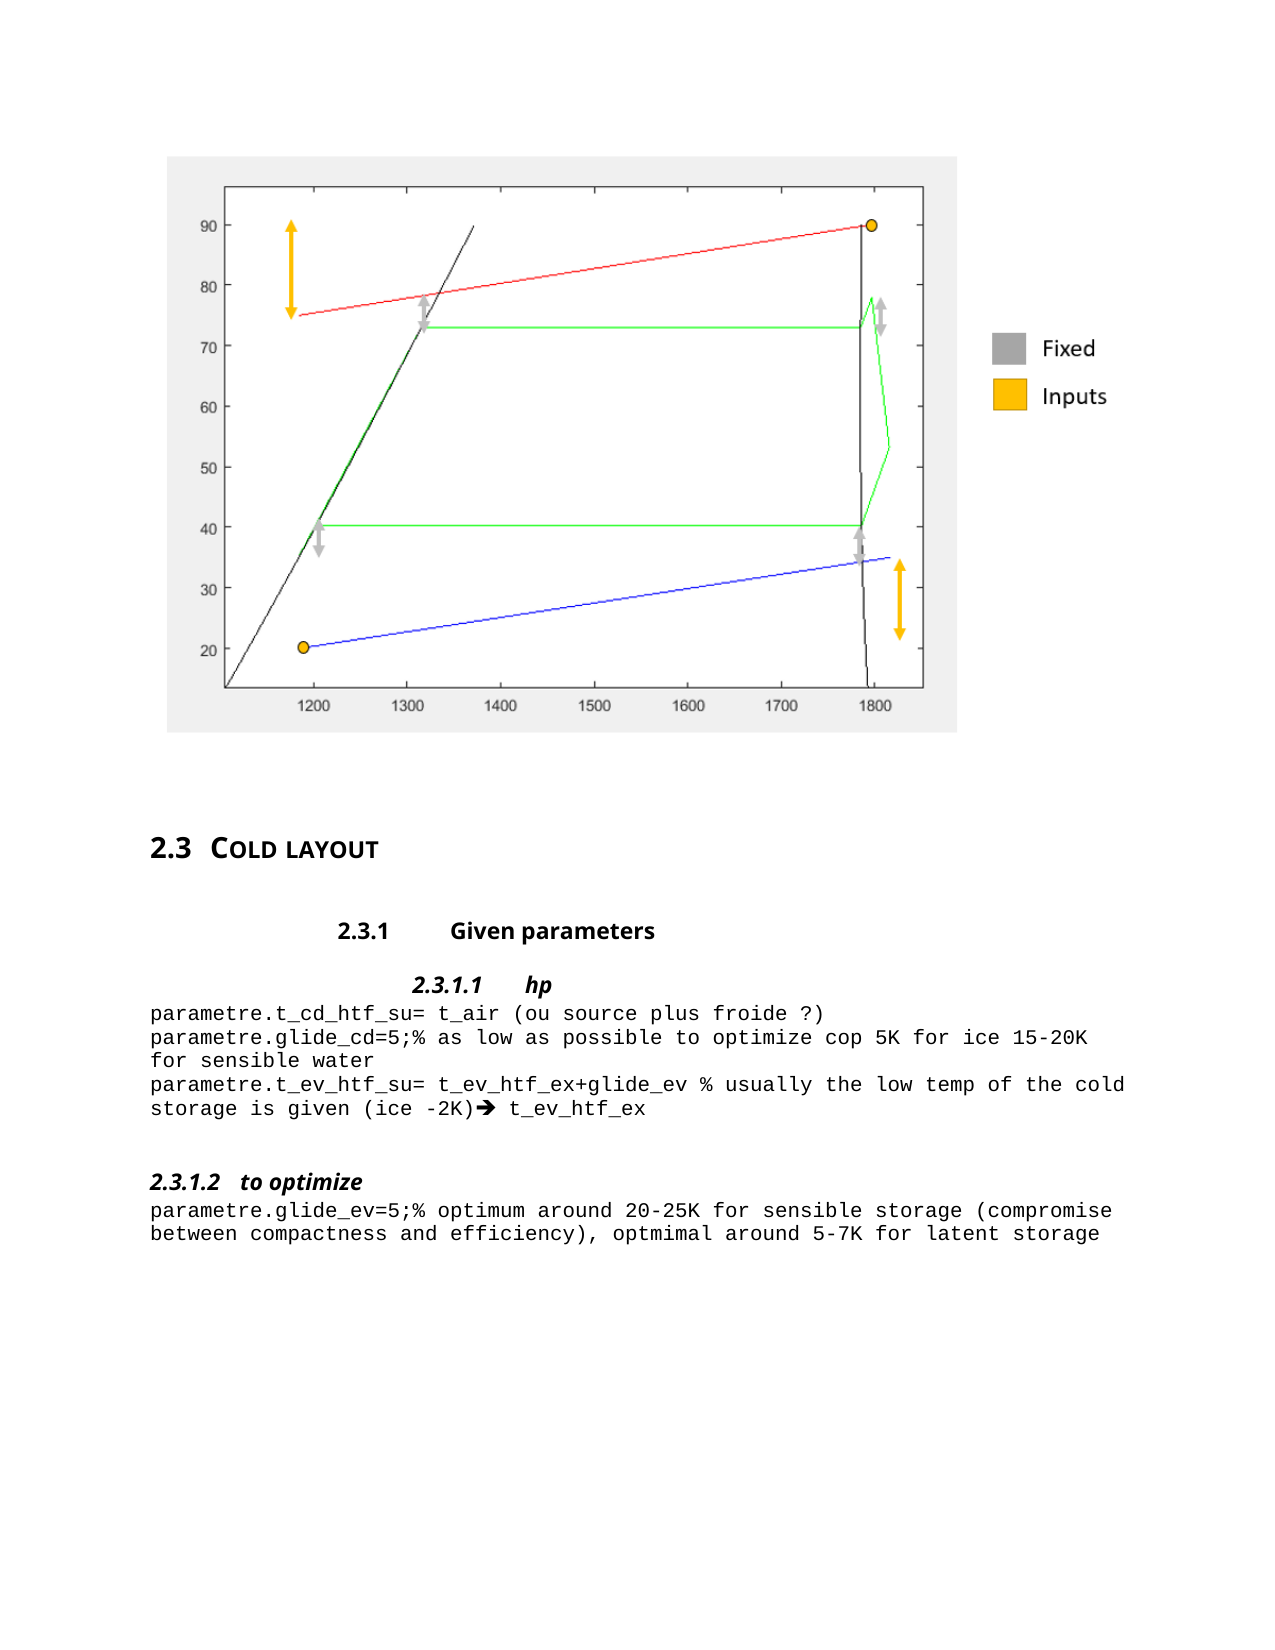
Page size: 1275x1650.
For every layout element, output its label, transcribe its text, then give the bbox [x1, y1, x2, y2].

text parametre.t_ev_htf_su= t_ev_htf_ex+glide_ev % usually the low temp of the cold storage is given (ice -2K) t_ev_htf_ex [150, 1074, 1125, 1121]
subtitle to optimize [150, 1166, 1125, 1197]
subtitle Cold layout [150, 827, 1125, 867]
text parametre.glide_cd=5;% as low as possible to optimize cop 5K for ice 15-20K for sensible water [150, 1027, 1125, 1074]
subtitle Given parameters [337, 915, 1125, 946]
picture [150, 150, 1125, 741]
text parametre.t_cd_htf_su= t_air (ou source plus froide ?) [150, 1003, 1125, 1027]
text parametre.glide_ev=5;% optimum around 20-25K for sensible storage (compromise between compactness and efficiency), optmimal around 5-7K for latent storage [150, 1199, 1125, 1247]
subtitle hp [412, 969, 1125, 1001]
